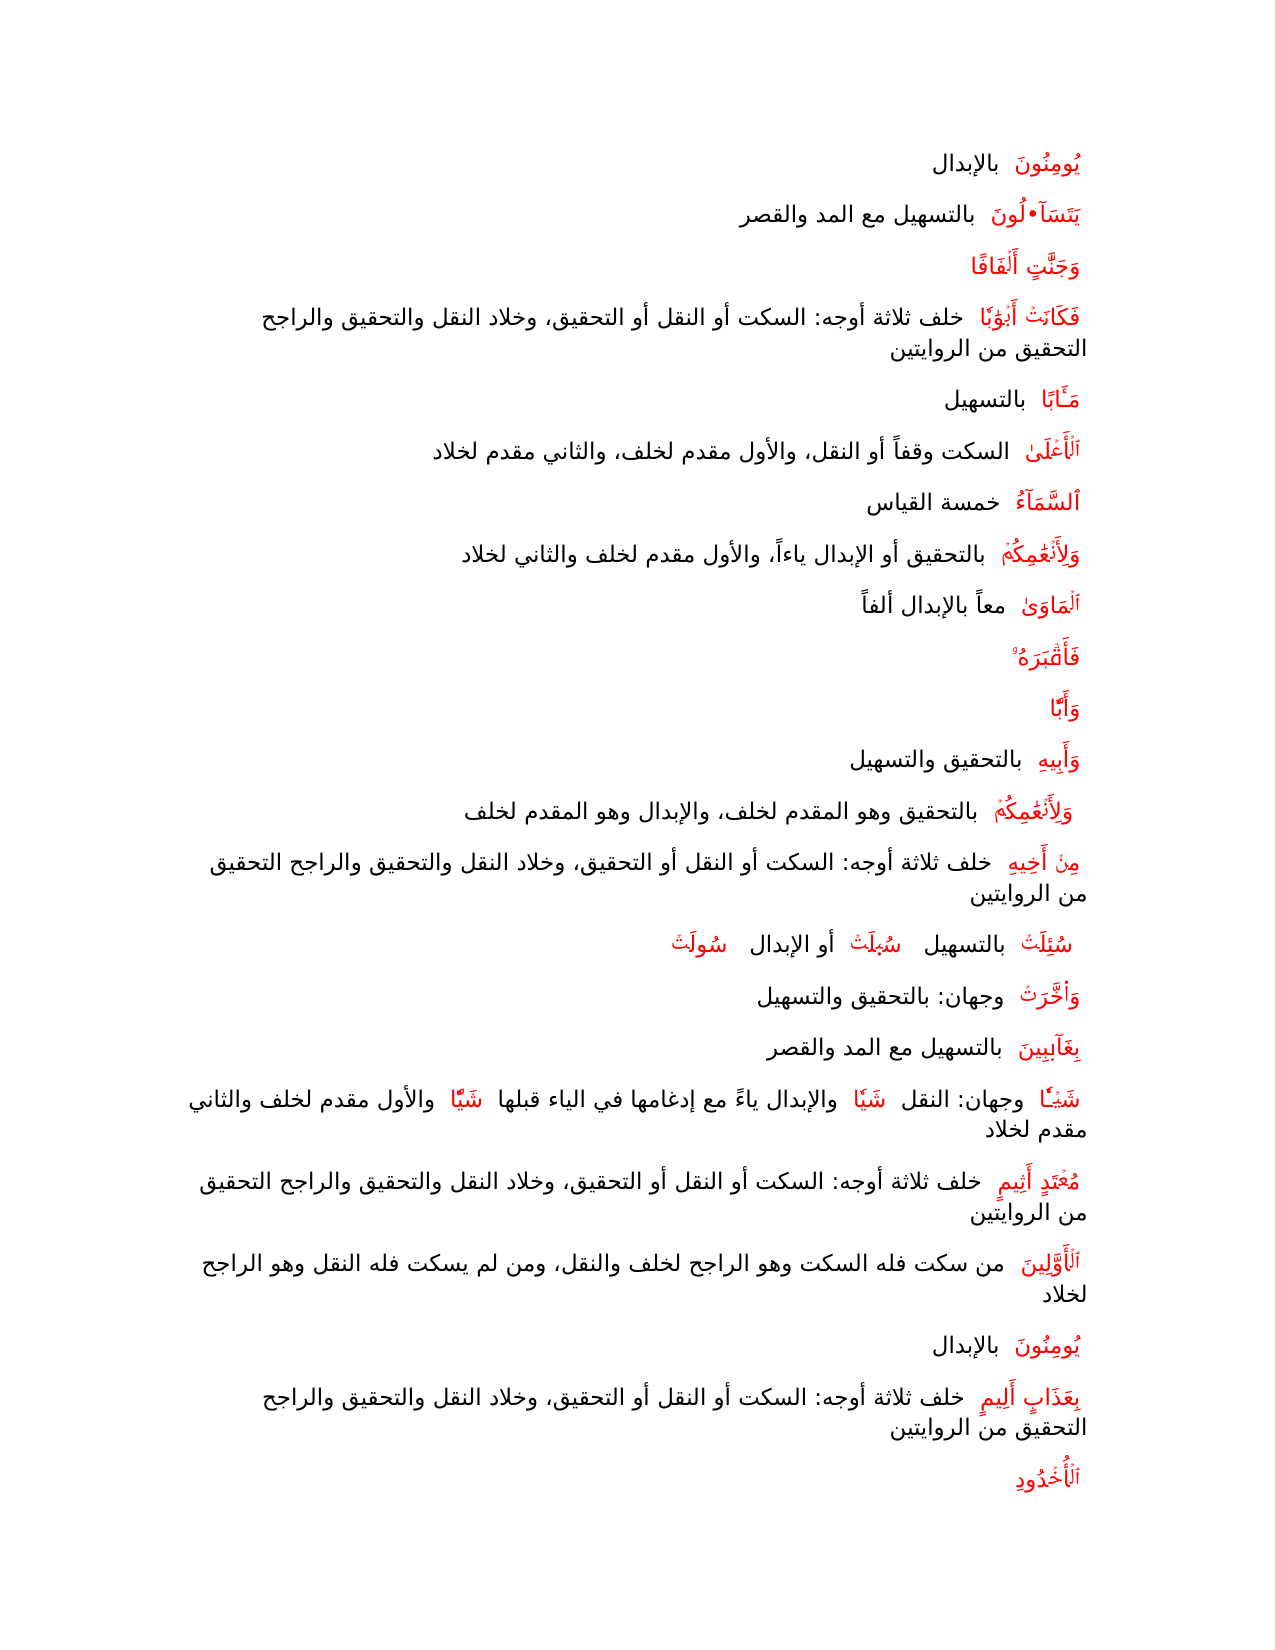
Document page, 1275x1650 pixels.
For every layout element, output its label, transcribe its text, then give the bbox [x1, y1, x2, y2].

text فَكَانَتۡ أَبۡوَٰبٗا خلف ثلاثة أوجه: السكت أو النقل أو التحقيق، وخلاد النقل والتحقيق والراجح التحقيق من الروايتين [187, 304, 1087, 362]
text وَأَبّٗا [187, 695, 1087, 722]
text ٱلسَّمَآءُ خمسة القياس [187, 489, 1087, 516]
text فَأَقۡبَرَهُۥ [187, 644, 1087, 670]
text سُئِلَتۡ بالتسهيل سُىٜلَتۡ أو الإبدال سُولَتۡ [187, 932, 1087, 958]
text بِعَذَابٍ أَلِيمٍ خلف ثلاثة أوجه: السكت أو النقل أو التحقيق، وخلاد النقل والتحقيق والراجح التحقيق من الروايتين [187, 1384, 1087, 1441]
text وَلِأَنۡعَٰمِكُمۡ بالتحقيق أو الإبدال ياءاً، والأول مقدم لخلف والثاني لخلاد [187, 541, 1087, 567]
text ٱلۡمَاوَىٰ معاً بالإبدال ألفاً [187, 592, 1087, 619]
text وَلِأَنۡعَٰمِكُمۡ بالتحقيق وهو المقدم لخلف، والإبدال وهو المقدم لخلف [187, 798, 1087, 825]
text ٱلۡأَوَّلِينَ من سكت فله السكت وهو الراجح لخلف والنقل، ومن لم يسكت فله النقل وهو الراجح لخلاد [187, 1250, 1087, 1307]
text وَأَبِيهِ بالتحقيق والتسهيل [187, 747, 1087, 773]
text مُعۡتَدٍ أَثِيمٍ خلف ثلاثة أوجه: السكت أو النقل أو التحقيق، وخلاد النقل والتحقيق والراجح التحقيق من الروايتين [187, 1168, 1087, 1225]
text وَا۬خَّرَتۡ وجهان: بالتحقيق والتسهيل [187, 983, 1087, 1010]
text ٱلۡأُخۡدُودِ [187, 1466, 1087, 1492]
text بِغَآىٜبِينَ بالتسهيل مع المد والقصر [187, 1034, 1087, 1061]
text يَتَسَآ•لُونَ بالتسهيل مع المد والقصر [187, 201, 1087, 228]
text شَيۡـٔٗا وجهان: النقل شَيٗا والإبدال ياءً مع إدغامها في الياء قبلها شَيّٗا والأول مقدم لخلف والثاني مقدم لخلاد [187, 1086, 1087, 1143]
text يُومِنُونَ بالإبدال [187, 150, 1087, 177]
text مَـَٔابًا بالتسهيل [187, 386, 1087, 413]
text ٱلۡأَعۡلَىٰ السكت وقفاً أو النقل، والأول مقدم لخلف، والثاني مقدم لخلاد [187, 438, 1087, 464]
text يُومِنُونَ بالإبدال [187, 1332, 1087, 1359]
text مِنۡ أَخِيهِ خلف ثلاثة أوجه: السكت أو النقل أو التحقيق، وخلاد النقل والتحقيق والراجح التحقيق من الروايتين [187, 849, 1087, 907]
text وَجَنَّٰتٍ أَلۡفَافًا [187, 253, 1087, 279]
